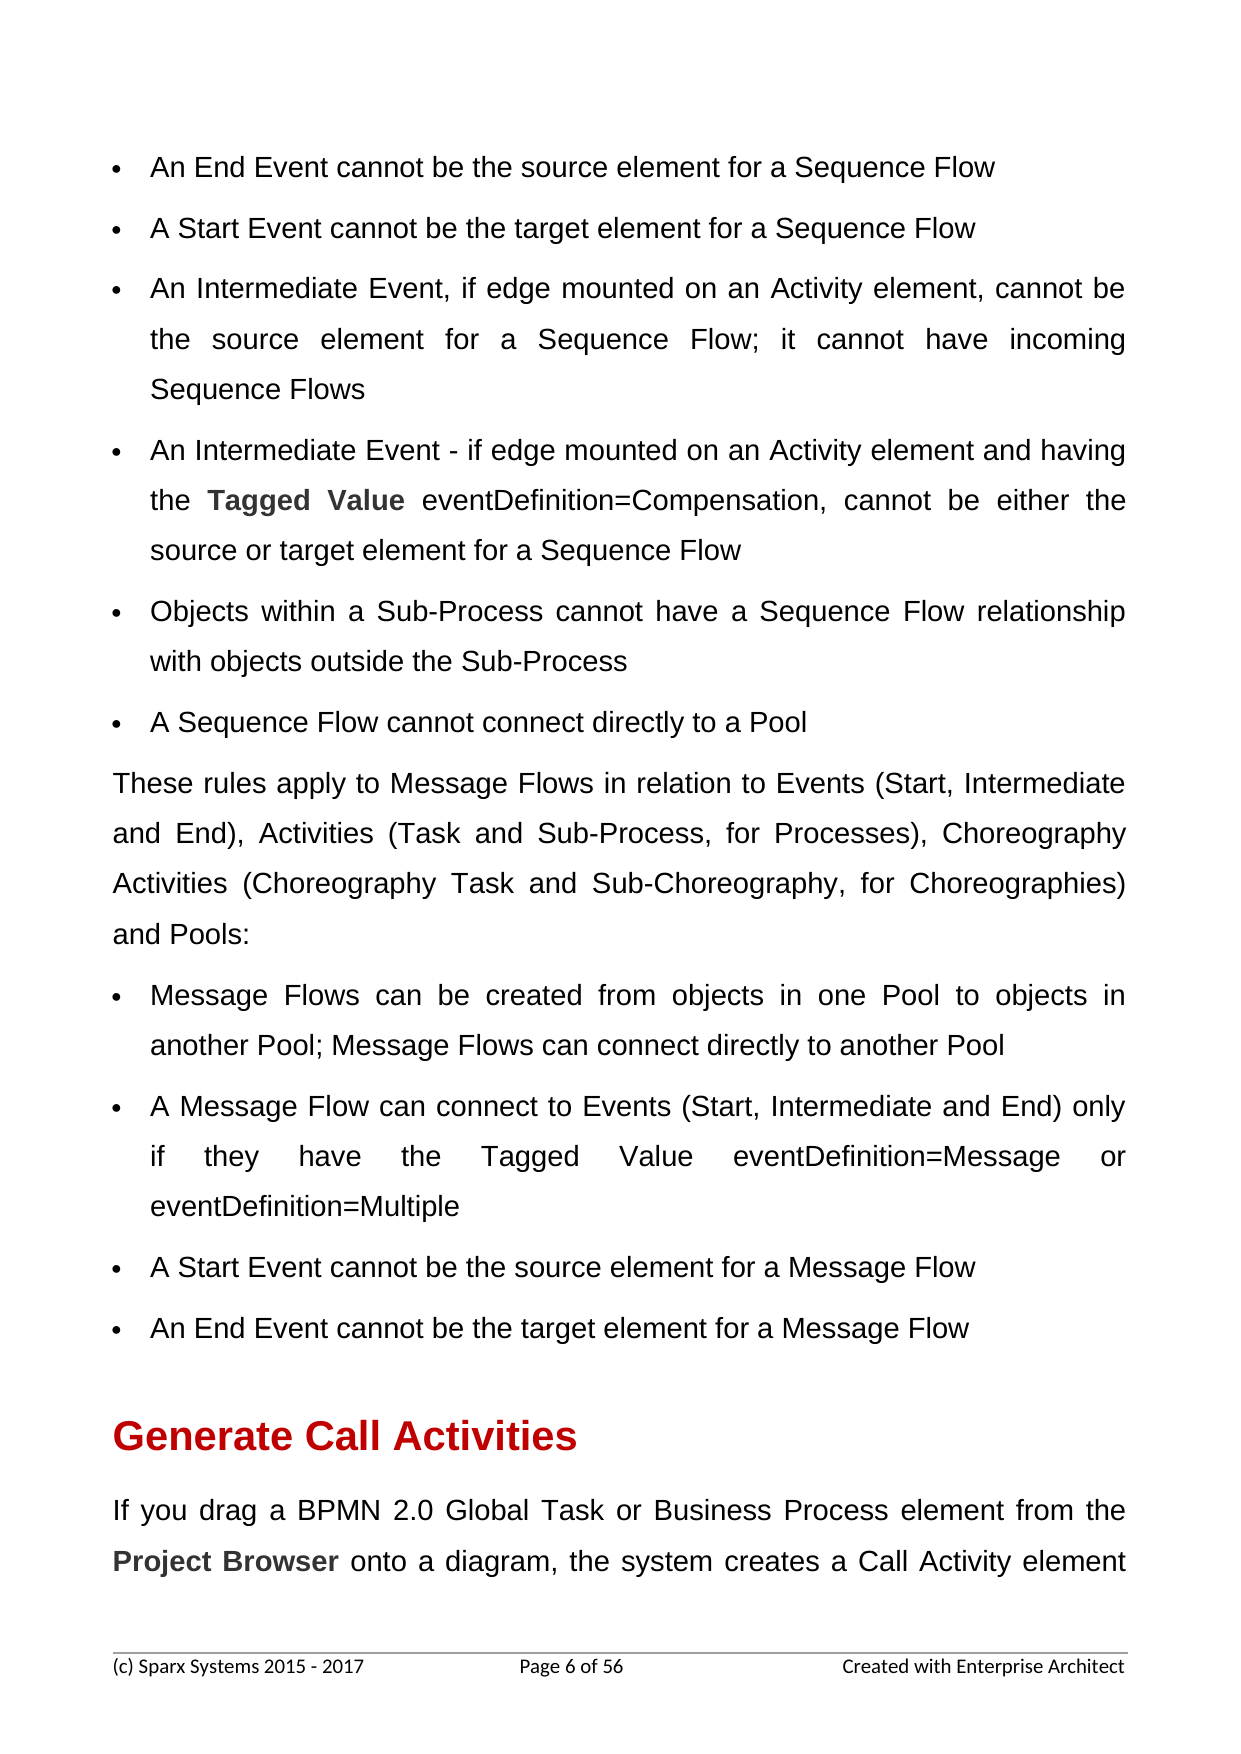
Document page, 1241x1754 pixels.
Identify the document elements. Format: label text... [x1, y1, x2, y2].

text Generate Call Activities [112, 1411, 1128, 1459]
list An Intermediate Event - if edge mounted on an Activity element and having the Tagged Value eventDefinition=Compensation, cannot be either the source or target element for a Sequence Flow [112, 433, 1128, 567]
list A Start Event cannot be the source element for a Message Flow [112, 1250, 1128, 1283]
list An Intermediate Event, if edge mounted on an Activity element, cannot be the source element for a Sequence Flow; it cannot have incoming Sequence Flows [112, 271, 1128, 406]
list An End Event cannot be the source element for a Sequence Flow [112, 150, 1128, 183]
list An End Event cannot be the target element for a Message Flow [112, 1311, 1128, 1344]
list A Start Event cannot be the target element for a Sequence Flow [112, 211, 1128, 244]
list A Message Flow can connect to Events (Start, Intermediate and End) only if they have the Tagged Value eventDefinition=Message or eventDefinition=Multiple [112, 1089, 1128, 1223]
list Objects within a Sub-Process cannot have a Sequence Flow relationship with objects outside the Sub-Process [112, 594, 1128, 678]
list Message Flows can be created from objects in one Pool to objects in another Pool; Message Flows can connect directly to another Pool [112, 978, 1128, 1061]
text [112, 1493, 1128, 1577]
text These rules apply to Message Flows in relation to Events (Start, Intermediate and End), Activities (Task and Sub-Process, for Processes), Choreography Activities (Choreography Task and Sub-Choreography, for Choreographies) and Pools: [112, 766, 1128, 950]
list A Sequence Flow cannot connect directly to a Pool [112, 705, 1128, 739]
